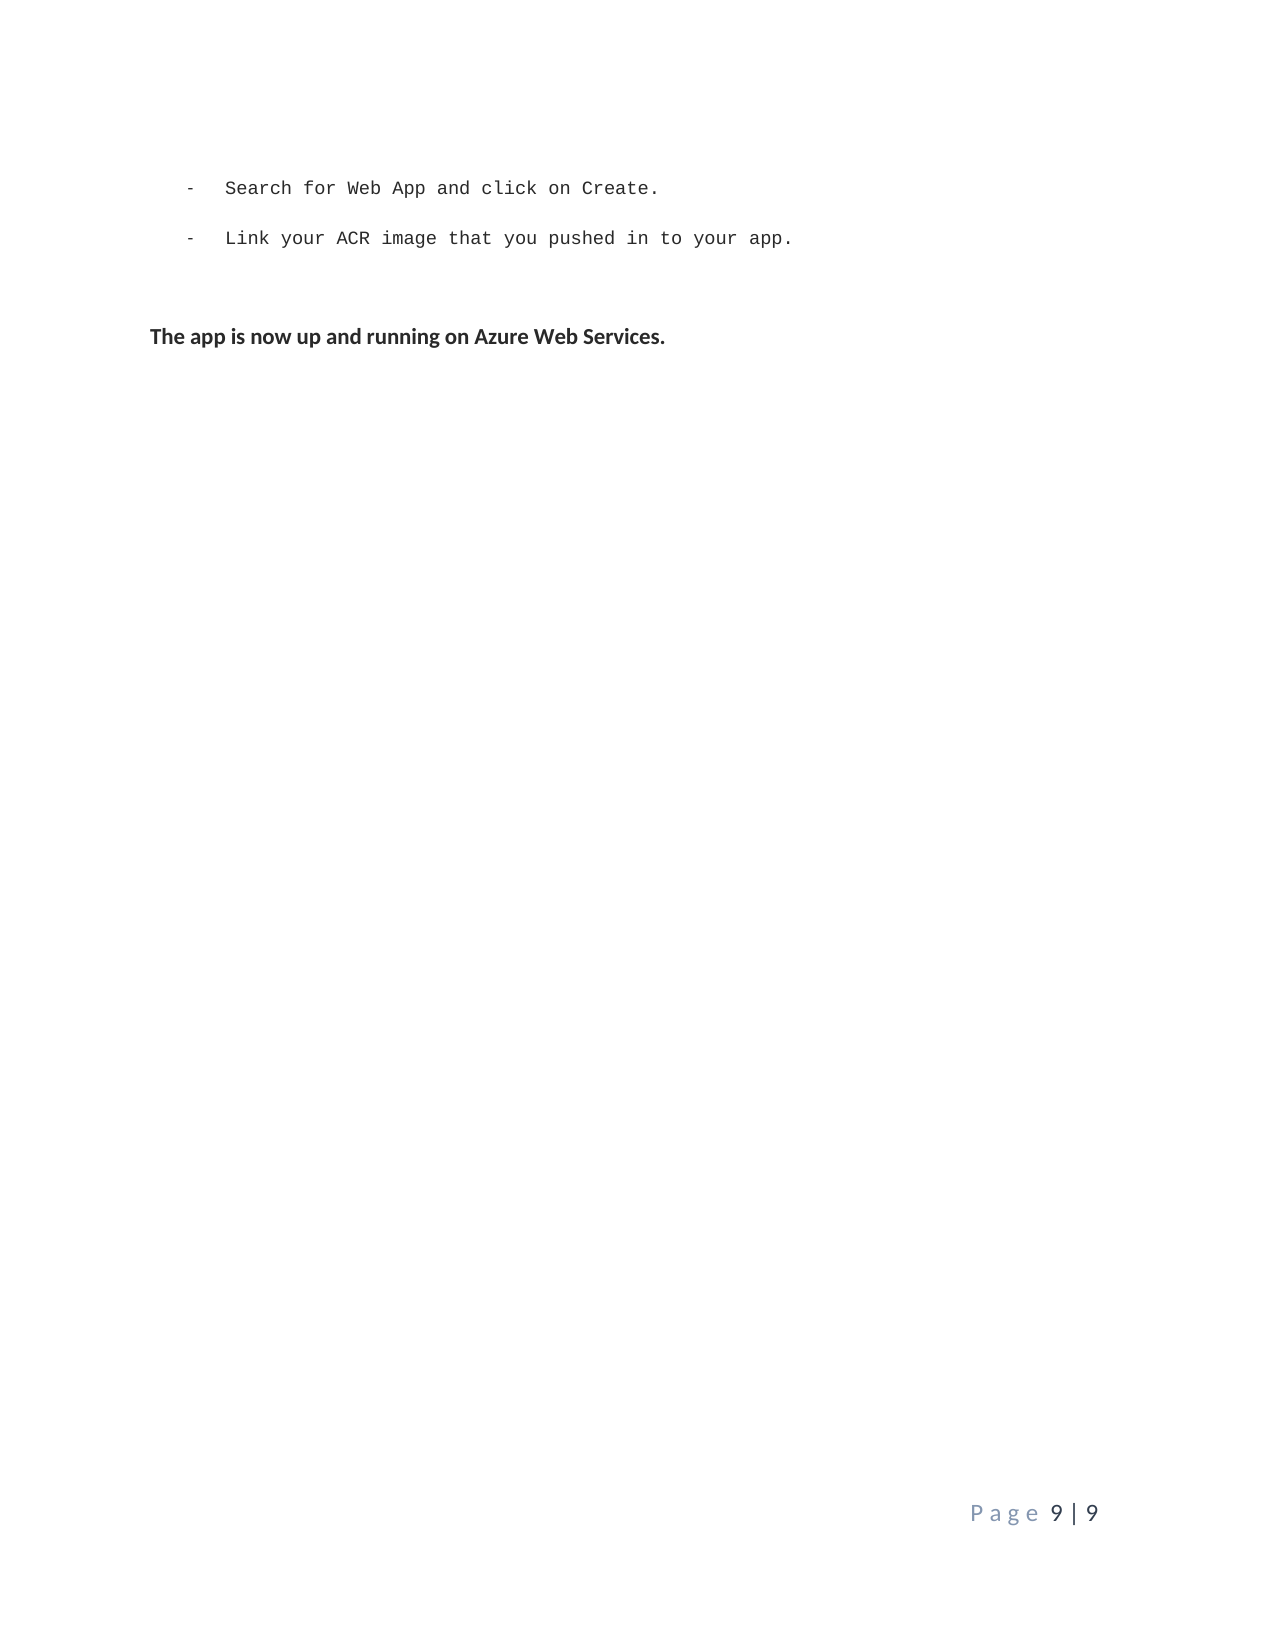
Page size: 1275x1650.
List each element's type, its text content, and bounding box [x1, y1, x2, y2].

list Search for Web App and click on Create. [187, 150, 1125, 200]
text The app is now up and running on Azure Web Services. [150, 300, 1125, 350]
list Link your ACR image that you pushed in to your app. [187, 200, 1125, 250]
